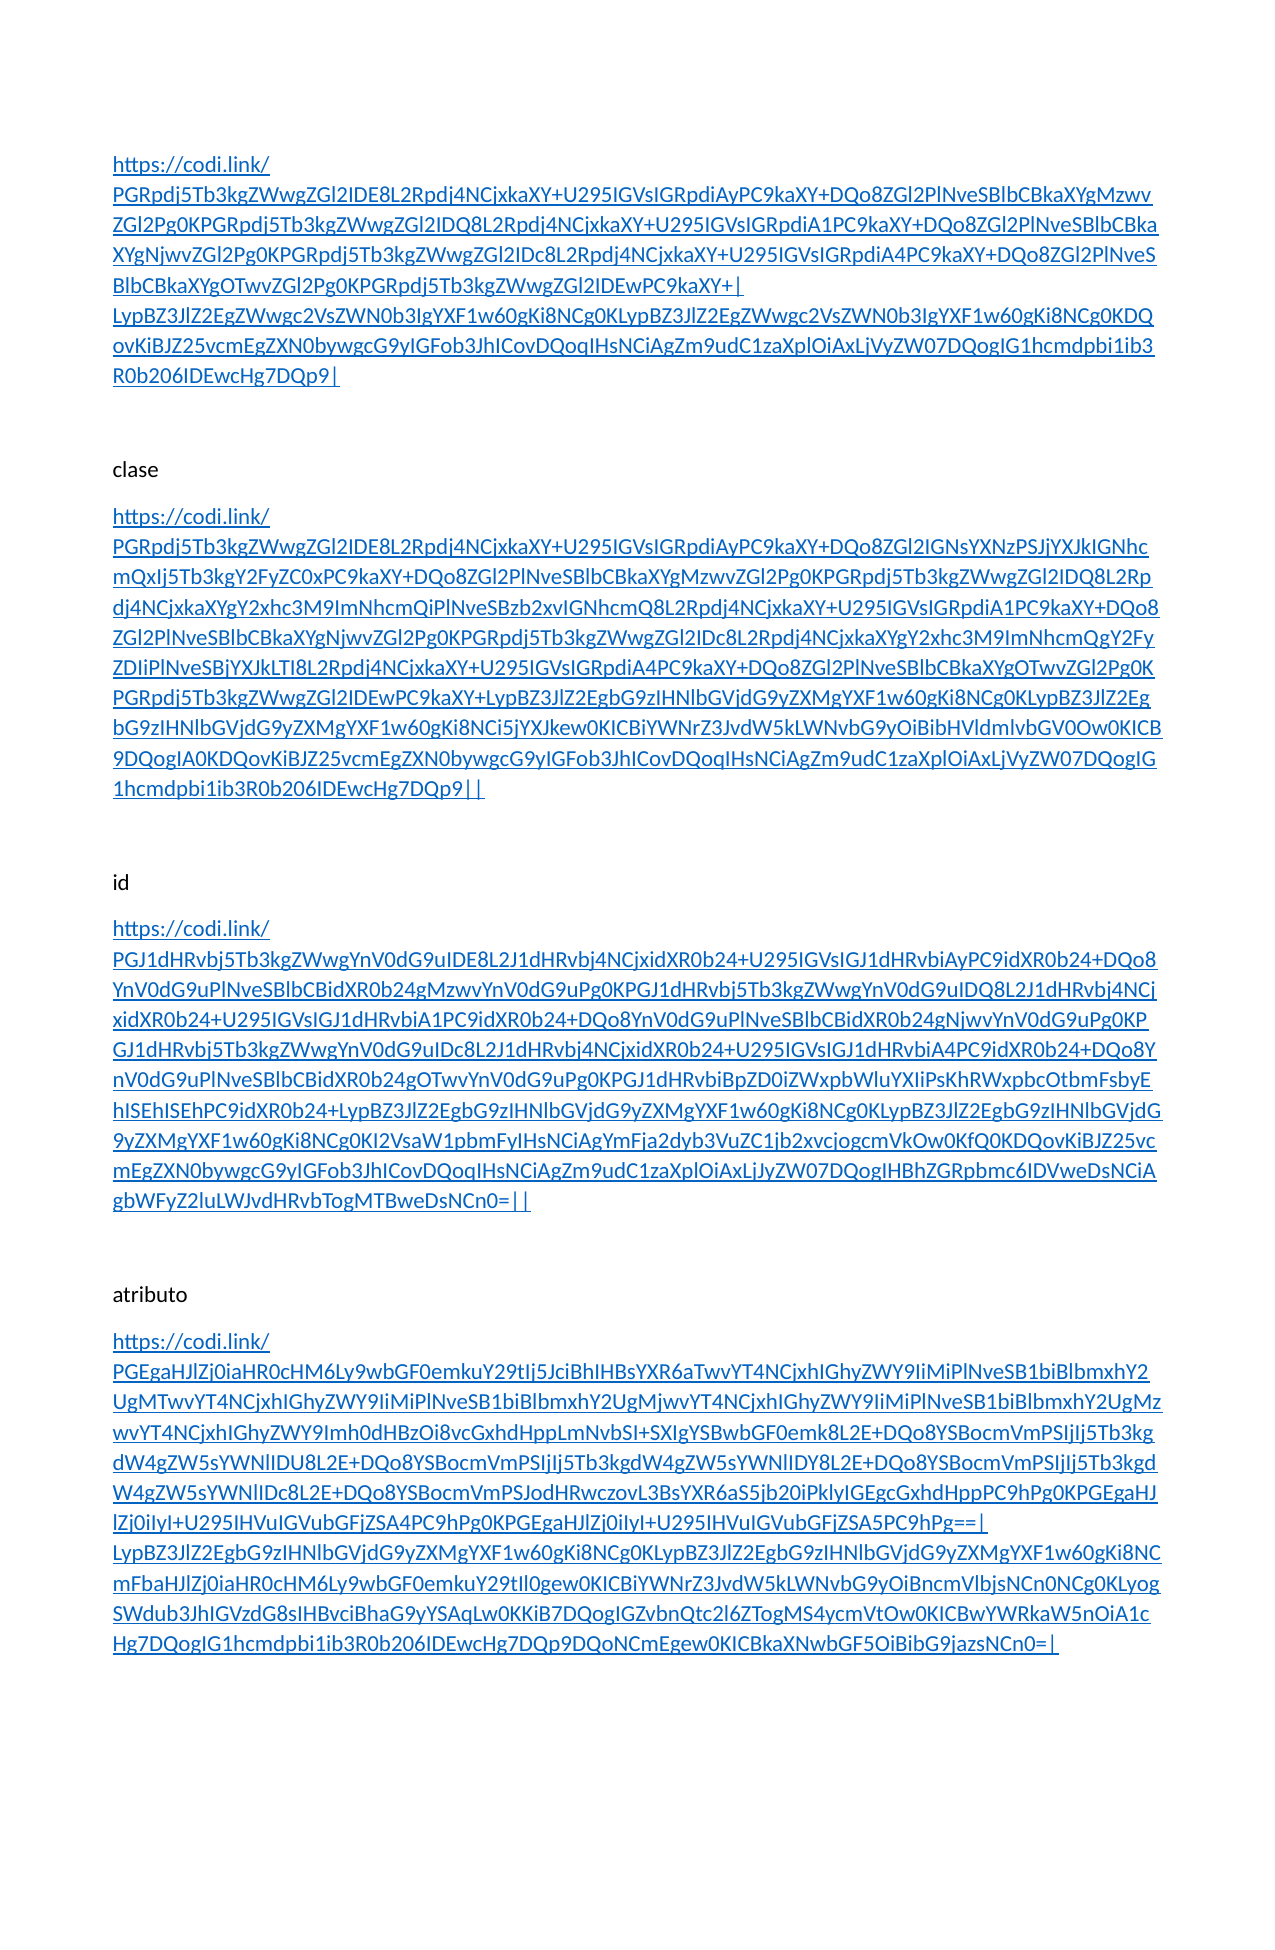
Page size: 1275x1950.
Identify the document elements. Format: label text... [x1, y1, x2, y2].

text https://codi.link/PGRpdj5Tb3kgZWwgZGl2IDE8L2Rpdj4NCjxkaXY+U295IGVsIGRpdiAyPC9kaXY+DQo8ZGl2IGNsYXNzPSJjYXJkIGNhcmQxIj5Tb3kgY2FyZC0xPC9kaXY+DQo8ZGl2PlNveSBlbCBkaXYgMzwvZGl2Pg0KPGRpdj5Tb3kgZWwgZGl2IDQ8L2Rpdj4NCjxkaXYgY2xhc3M9ImNhcmQiPlNveSBzb2xvIGNhcmQ8L2Rpdj4NCjxkaXY+U295IGVsIGRpdiA1PC9kaXY+DQo8ZGl2PlNveSBlbCBkaXYgNjwvZGl2Pg0KPGRpdj5Tb3kgZWwgZGl2IDc8L2Rpdj4NCjxkaXYgY2xhc3M9ImNhcmQgY2FyZDIiPlNveSBjYXJkLTI8L2Rpdj4NCjxkaXY+U295IGVsIGRpdiA4PC9kaXY+DQo8ZGl2PlNveSBlbCBkaXYgOTwvZGl2Pg0KPGRpdj5Tb3kgZWwgZGl2IDEwPC9kaXY+LypBZ3JlZ2EgbG9zIHNlbGVjdG9yZXMgYXF1w60gKi8NCg0KLypBZ3JlZ2EgbG9zIHNlbGVjdG9yZXMgYXF1w60gKi8NCi5jYXJkew0KICBiYWNrZ3JvdW5kLWNvbG9yOiBibHVldmlvbGV0Ow0KICB9DQogIA0KDQovKiBJZ25vcmEgZXN0bywgcG9yIGFob3JhICovDQoqIHsNCiAgZm9udC1zaXplOiAxLjVyZW07DQogIG1hcmdpbi1ib3R0b206IDEwcHg7DQp9|| [112, 739, 1163, 802]
text atributo [112, 1280, 1163, 1308]
text https://codi.link/PGRpdj5Tb3kgZWwgZGl2IDE8L2Rpdj4NCjxkaXY+U295IGVsIGRpdiAyPC9kaXY+DQo8ZGl2IGNsYXNzPSJjYXJkIGNhcmQxIj5Tb3kgY2FyZC0xPC9kaXY+DQo8ZGl2PlNveSBlbCBkaXYgMzwvZGl2Pg0KPGRpdj5Tb3kgZWwgZGl2IDQ8L2Rpdj4NCjxkaXYgY2xhc3M9ImNhcmQiPlNveSBzb2xvIGNhcmQ8L2Rpdj4NCjxkaXY+U295IGVsIGRpdiA1PC9kaXY+DQo8ZGl2PlNveSBlbCBkaXYgNjwvZGl2Pg0KPGRpdj5Tb3kgZWwgZGl2IDc8L2Rpdj4NCjxkaXYgY2xhc3M9ImNhcmQgY2FyZDIiPlNveSBjYXJkLTI8L2Rpdj4NCjxkaXY+U295IGVsIGRpdiA4PC9kaXY+DQo8ZGl2PlNveSBlbCBkaXYgOTwvZGl2Pg0KPGRpdj5Tb3kgZWwgZGl2IDEwPC9kaXY+LypBZ3JlZ2EgbG9zIHNlbGVjdG9yZXMgYXF1w60gKi8NCg0KLypBZ3JlZ2EgbG9zIHNlbGVjdG9yZXMgYXF1w60gKi8NCi5jYXJkew0KICBiYWNrZ3JvdW5kLWNvbG9yOiBibHVldmlvbGV0Ow0KICB9DQogIA0KDQovKiBJZ25vcmEgZXN0bywgcG9yIGFob3JhICovDQoqIHsNCiAgZm9udC1zaXplOiAxLjVyZW07DQogIG1hcmdpbi1ib3R0b206IDEwcHg7DQp9|| [112, 502, 1163, 738]
text https://codi.link/PGJ1dHRvbj5Tb3kgZWwgYnV0dG9uIDE8L2J1dHRvbj4NCjxidXR0b24+U295IGVsIGJ1dHRvbiAyPC9idXR0b24+DQo8YnV0dG9uPlNveSBlbCBidXR0b24gMzwvYnV0dG9uPg0KPGJ1dHRvbj5Tb3kgZWwgYnV0dG9uIDQ8L2J1dHRvbj4NCjxidXR0b24+U295IGVsIGJ1dHRvbiA1PC9idXR0b24+DQo8YnV0dG9uPlNveSBlbCBidXR0b24gNjwvYnV0dG9uPg0KPGJ1dHRvbj5Tb3kgZWwgYnV0dG9uIDc8L2J1dHRvbj4NCjxidXR0b24+U295IGVsIGJ1dHRvbiA4PC9idXR0b24+DQo8YnV0dG9uPlNveSBlbCBidXR0b24gOTwvYnV0dG9uPg0KPGJ1dHRvbiBpZD0iZWxpbWluYXIiPsKhRWxpbcOtbmFsbyEhISEhISEhPC9idXR0b24+LypBZ3JlZ2EgbG9zIHNlbGVjdG9yZXMgYXF1w60gKi8NCg0KLypBZ3JlZ2EgbG9zIHNlbGVjdG9yZXMgYXF1w60gKi8NCg0KI2VsaW1pbmFyIHsNCiAgYmFja2dyb3VuZC1jb2xvcjogcmVkOw0KfQ0KDQovKiBJZ25vcmEgZXN0bywgcG9yIGFob3JhICovDQoqIHsNCiAgZm9udC1zaXplOiAxLjJyZW07DQogIHBhZGRpbmc6IDVweDsNCiAgbWFyZ2luLWJvdHRvbTogMTBweDsNCn0=|| [112, 1121, 1163, 1214]
text https://codi.link/PGJ1dHRvbj5Tb3kgZWwgYnV0dG9uIDE8L2J1dHRvbj4NCjxidXR0b24+U295IGVsIGJ1dHRvbiAyPC9idXR0b24+DQo8YnV0dG9uPlNveSBlbCBidXR0b24gMzwvYnV0dG9uPg0KPGJ1dHRvbj5Tb3kgZWwgYnV0dG9uIDQ8L2J1dHRvbj4NCjxidXR0b24+U295IGVsIGJ1dHRvbiA1PC9idXR0b24+DQo8YnV0dG9uPlNveSBlbCBidXR0b24gNjwvYnV0dG9uPg0KPGJ1dHRvbj5Tb3kgZWwgYnV0dG9uIDc8L2J1dHRvbj4NCjxidXR0b24+U295IGVsIGJ1dHRvbiA4PC9idXR0b24+DQo8YnV0dG9uPlNveSBlbCBidXR0b24gOTwvYnV0dG9uPg0KPGJ1dHRvbiBpZD0iZWxpbWluYXIiPsKhRWxpbcOtbmFsbyEhISEhISEhPC9idXR0b24+LypBZ3JlZ2EgbG9zIHNlbGVjdG9yZXMgYXF1w60gKi8NCg0KLypBZ3JlZ2EgbG9zIHNlbGVjdG9yZXMgYXF1w60gKi8NCg0KI2VsaW1pbmFyIHsNCiAgYmFja2dyb3VuZC1jb2xvcjogcmVkOw0KfQ0KDQovKiBJZ25vcmEgZXN0bywgcG9yIGFob3JhICovDQoqIHsNCiAgZm9udC1zaXplOiAxLjJyZW07DQogIHBhZGRpbmc6IDVweDsNCiAgbWFyZ2luLWJvdHRvbTogMTBweDsNCn0=|| [112, 914, 1163, 1120]
text https://codi.link/PGRpdj5Tb3kgZWwgZGl2IDE8L2Rpdj4NCjxkaXY+U295IGVsIGRpdiAyPC9kaXY+DQo8ZGl2PlNveSBlbCBkaXYgMzwvZGl2Pg0KPGRpdj5Tb3kgZWwgZGl2IDQ8L2Rpdj4NCjxkaXY+U295IGVsIGRpdiA1PC9kaXY+DQo8ZGl2PlNveSBlbCBkaXYgNjwvZGl2Pg0KPGRpdj5Tb3kgZWwgZGl2IDc8L2Rpdj4NCjxkaXY+U295IGVsIGRpdiA4PC9kaXY+DQo8ZGl2PlNveSBlbCBkaXYgOTwvZGl2Pg0KPGRpdj5Tb3kgZWwgZGl2IDEwPC9kaXY+|LypBZ3JlZ2EgZWwgc2VsZWN0b3IgYXF1w60gKi8NCg0KLypBZ3JlZ2EgZWwgc2VsZWN0b3IgYXF1w60gKi8NCg0KDQovKiBJZ25vcmEgZXN0bywgcG9yIGFob3JhICovDQoqIHsNCiAgZm9udC1zaXplOiAxLjVyZW07DQogIG1hcmdpbi1ib3R0b206IDEwcHg7DQp9| [112, 150, 1163, 389]
text https://codi.link/PGEgaHJlZj0iaHR0cHM6Ly9wbGF0emkuY29tIj5JciBhIHBsYXR6aTwvYT4NCjxhIGhyZWY9IiMiPlNveSB1biBlbmxhY2UgMTwvYT4NCjxhIGhyZWY9IiMiPlNveSB1biBlbmxhY2UgMjwvYT4NCjxhIGhyZWY9IiMiPlNveSB1biBlbmxhY2UgMzwvYT4NCjxhIGhyZWY9Imh0dHBzOi8vcGxhdHppLmNvbSI+SXIgYSBwbGF0emk8L2E+DQo8YSBocmVmPSIjIj5Tb3kgdW4gZW5sYWNlIDU8L2E+DQo8YSBocmVmPSIjIj5Tb3kgdW4gZW5sYWNlIDY8L2E+DQo8YSBocmVmPSIjIj5Tb3kgdW4gZW5sYWNlIDc8L2E+DQo8YSBocmVmPSJodHRwczovL3BsYXR6aS5jb20iPklyIGEgcGxhdHppPC9hPg0KPGEgaHJlZj0iIyI+U295IHVuIGVubGFjZSA4PC9hPg0KPGEgaHJlZj0iIyI+U295IHVuIGVubGFjZSA5PC9hPg==|LypBZ3JlZ2EgbG9zIHNlbGVjdG9yZXMgYXF1w60gKi8NCg0KLypBZ3JlZ2EgbG9zIHNlbGVjdG9yZXMgYXF1w60gKi8NCmFbaHJlZj0iaHR0cHM6Ly9wbGF0emkuY29tIl0gew0KICBiYWNrZ3JvdW5kLWNvbG9yOiBncmVlbjsNCn0NCg0KLyogSWdub3JhIGVzdG8sIHBvciBhaG9yYSAqLw0KKiB7DQogIGZvbnQtc2l6ZTogMS4ycmVtOw0KICBwYWRkaW5nOiA1cHg7DQogIG1hcmdpbi1ib3R0b206IDEwcHg7DQp9DQoNCmEgew0KICBkaXNwbGF5OiBibG9jazsNCn0=| [112, 1327, 1163, 1412]
text https://codi.link/PGEgaHJlZj0iaHR0cHM6Ly9wbGF0emkuY29tIj5JciBhIHBsYXR6aTwvYT4NCjxhIGhyZWY9IiMiPlNveSB1biBlbmxhY2UgMTwvYT4NCjxhIGhyZWY9IiMiPlNveSB1biBlbmxhY2UgMjwvYT4NCjxhIGhyZWY9IiMiPlNveSB1biBlbmxhY2UgMzwvYT4NCjxhIGhyZWY9Imh0dHBzOi8vcGxhdHppLmNvbSI+SXIgYSBwbGF0emk8L2E+DQo8YSBocmVmPSIjIj5Tb3kgdW4gZW5sYWNlIDU8L2E+DQo8YSBocmVmPSIjIj5Tb3kgdW4gZW5sYWNlIDY8L2E+DQo8YSBocmVmPSIjIj5Tb3kgdW4gZW5sYWNlIDc8L2E+DQo8YSBocmVmPSJodHRwczovL3BsYXR6aS5jb20iPklyIGEgcGxhdHppPC9hPg0KPGEgaHJlZj0iIyI+U295IHVuIGVubGFjZSA4PC9hPg0KPGEgaHJlZj0iIyI+U295IHVuIGVubGFjZSA5PC9hPg==|LypBZ3JlZ2EgbG9zIHNlbGVjdG9yZXMgYXF1w60gKi8NCg0KLypBZ3JlZ2EgbG9zIHNlbGVjdG9yZXMgYXF1w60gKi8NCmFbaHJlZj0iaHR0cHM6Ly9wbGF0emkuY29tIl0gew0KICBiYWNrZ3JvdW5kLWNvbG9yOiBncmVlbjsNCn0NCg0KLyogSWdub3JhIGVzdG8sIHBvciBhaG9yYSAqLw0KKiB7DQogIGZvbnQtc2l6ZTogMS4ycmVtOw0KICBwYWRkaW5nOiA1cHg7DQogIG1hcmdpbi1ib3R0b206IDEwcHg7DQp9DQoNCmEgew0KICBkaXNwbGF5OiBibG9jazsNCn0=| [112, 1413, 1163, 1657]
text id [112, 868, 1163, 896]
text clase [112, 455, 1163, 483]
